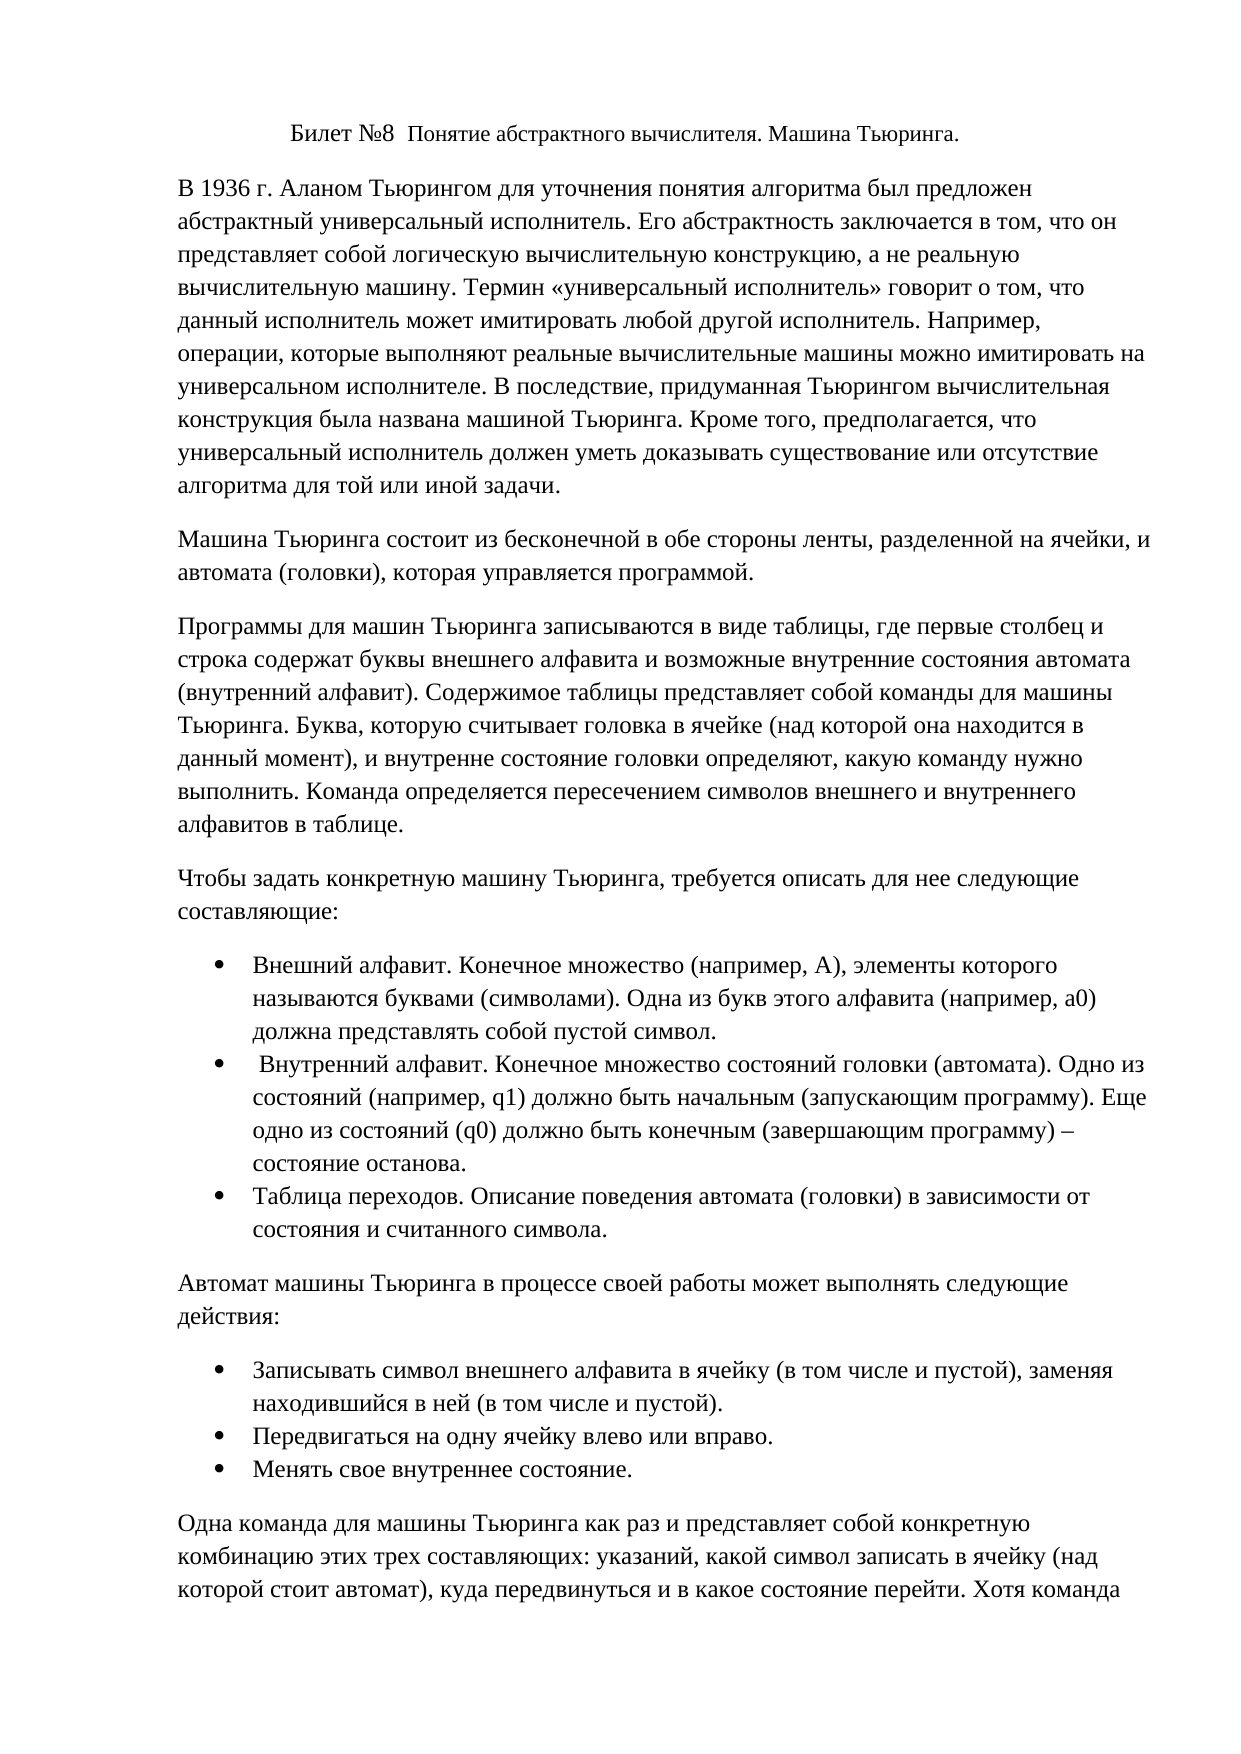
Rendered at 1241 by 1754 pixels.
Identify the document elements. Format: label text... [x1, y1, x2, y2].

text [177, 1508, 1152, 1603]
text Машина Тьюринга состоит из бесконечной в обе стороны ленты, разделенной на ячейки, и автомата (головки), которая управляется программой. [177, 524, 1152, 586]
list Передвигаться на одну ячейку влево или вправо. [215, 1421, 1152, 1450]
text Чтобы задать конкретную машину Тьюринга, требуется описать для нее следующие составляющие: [177, 863, 1152, 925]
list Внешний алфавит. Конечное множество (например, А), элементы которого называются буквами (символами). Одна из букв этого алфавита (например, а0) должна представлять собой пустой символ. [215, 950, 1152, 1045]
list Записывать символ внешнего алфавита в ячейку (в том числе и пустой), заменяя находившийся в ней (в том числе и пустой). [215, 1355, 1152, 1417]
text В 1936 г. Аланом Тьюрингом для уточнения понятия алгоритма был предложен абстрактный универсальный исполнитель. Его абстрактность заключается в том, что он представляет собой логическую вычислительную конструкцию, а не реальную вычислительную машину. Термин «универсальный исполнитель» говорит о том, что данный исполнитель может имитировать любой другой исполнитель. Например, операции, которые выполняют реальные вычислительные машины можно имитировать на универсальном исполнителе. В последствие, придуманная Тьюрингом вычислительная конструкция была названа машиной Тьюринга. Кроме того, предполагается, что универсальный исполнитель должен уметь доказывать существование или отсутствие алгоритма для той или иной задачи. [177, 173, 1152, 499]
list Таблица переходов. Описание поведения автомата (головки) в зависимости от состояния и считанного символа. [215, 1181, 1152, 1243]
list Менять свое внутреннее состояние. [215, 1454, 1152, 1483]
text Программы для машин Тьюринга записываются в виде таблицы, где первые столбец и строка содержат буквы внешнего алфавита и возможные внутренние состояния автомата (внутренний алфавит). Содержимое таблицы представляет собой команды для машины Тьюринга. Буква, которую считывает головка в ячейке (над которой она находится в данный момент), и внутренне состояние головки определяют, какую команду нужно выполнить. Команда определяется пересечением символов внешнего и внутреннего алфавитов в таблице. [177, 611, 1152, 838]
text Автомат машины Тьюринга в процессе своей работы может выполнять следующие действия: [177, 1268, 1152, 1330]
list Внутренний алфавит. Конечное множество состояний головки (автомата). Одно из состояний (например, q1) должно быть начальным (запускающим программу). Еще одно из состояний (q0) должно быть конечным (завершающим программу) – состояние останова. [215, 1049, 1152, 1177]
text Билет №8 Понятие абстрактного вычислителя. Машина Тьюринга. [290, 118, 1152, 147]
